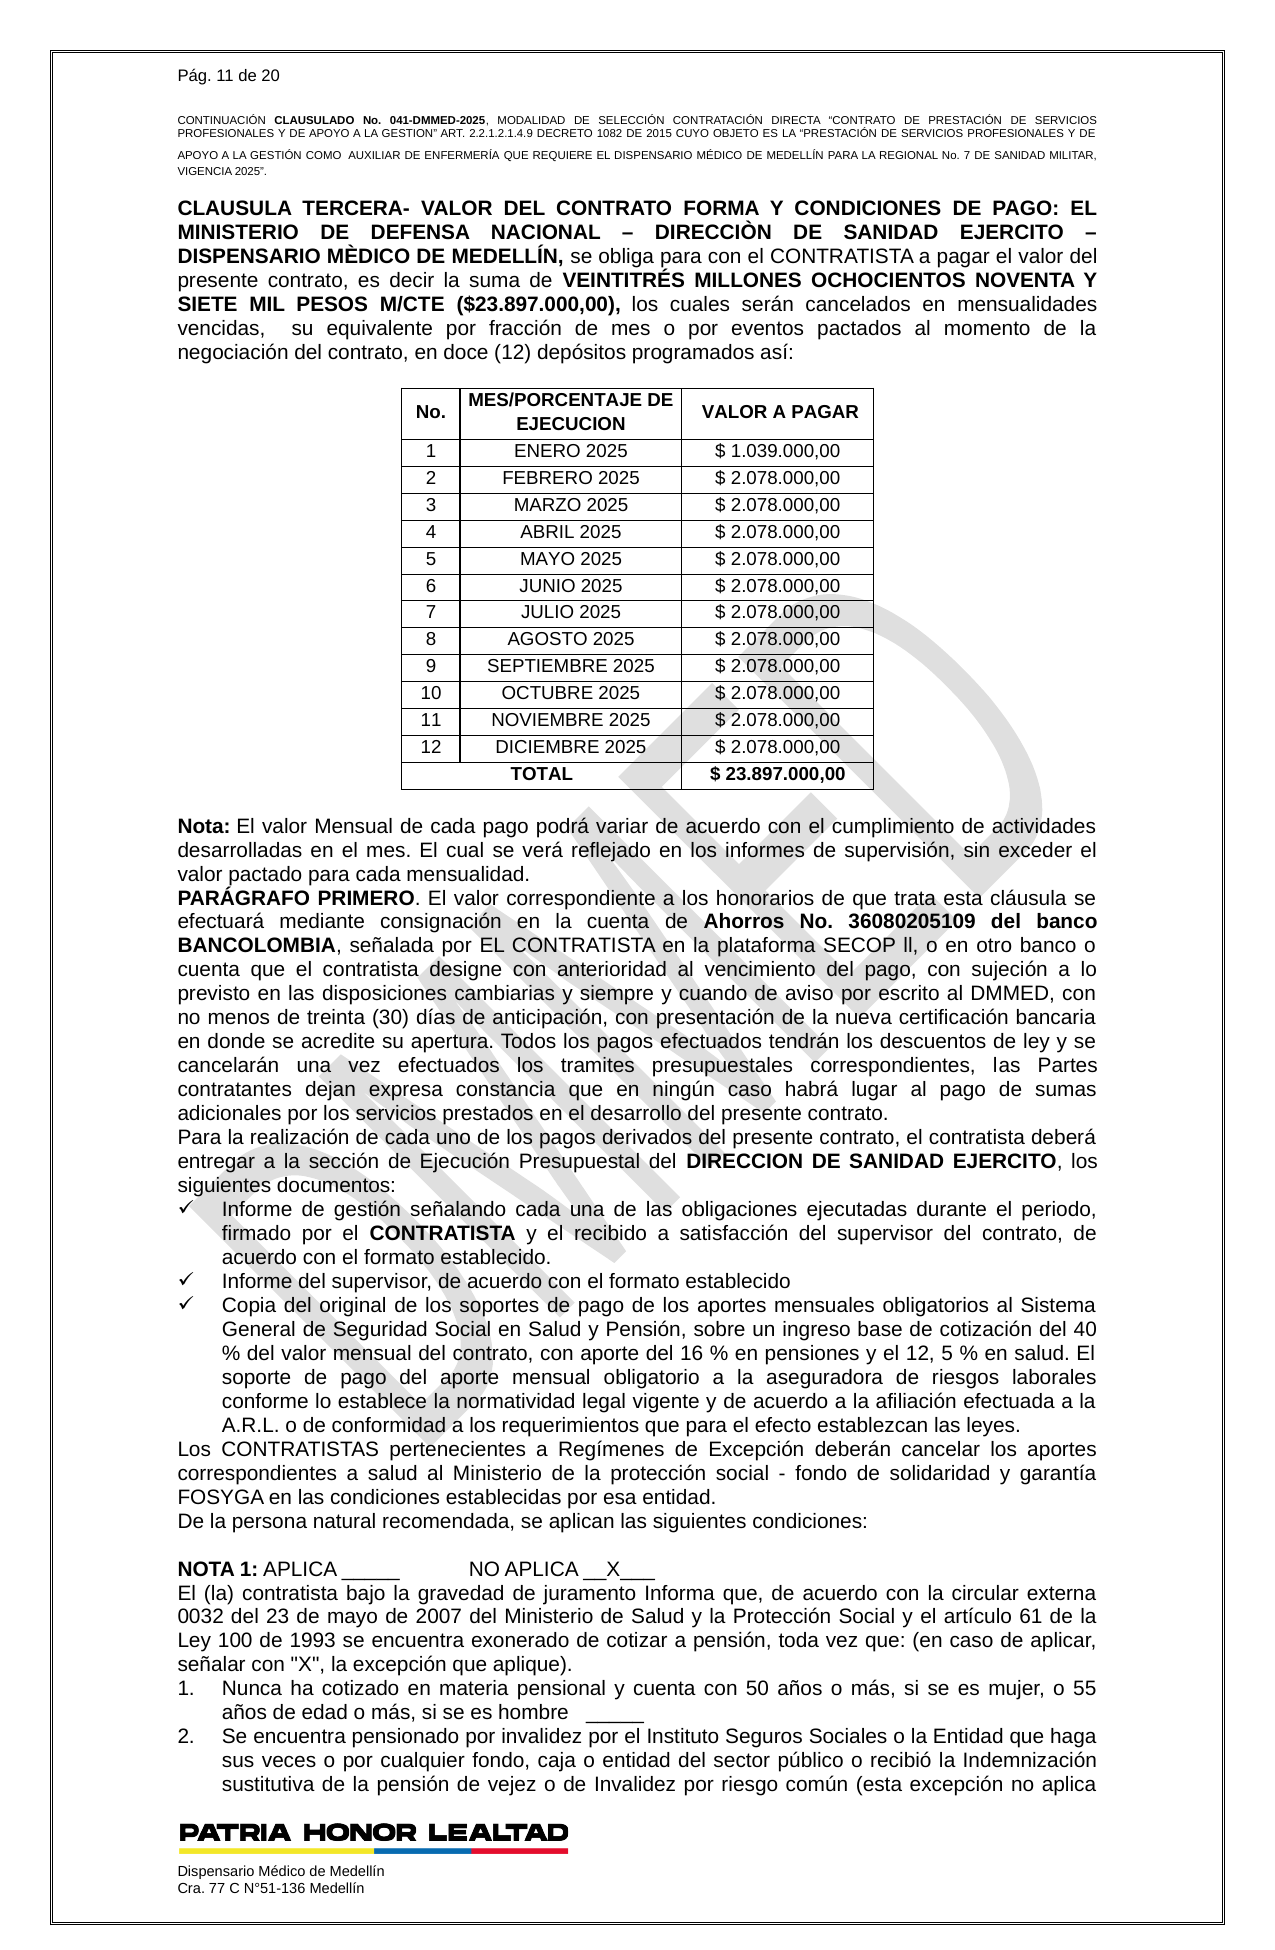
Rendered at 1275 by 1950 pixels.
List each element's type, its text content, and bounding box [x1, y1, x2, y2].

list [177, 1724, 1098, 1796]
table_cell $ 2.078.000,00 [682, 467, 873, 493]
table_cell 8 [402, 628, 459, 654]
text Los CONTRATISTAS pertenecientes a Regímenes de Excepción deberán cancelar los aportes correspondientes a salud al Ministerio de la protección social - fondo de solidaridad y garantía FOSYGA en las condiciones establecidas por esa entidad. [177, 1437, 1098, 1508]
table_cell $ 2.078.000,00 [682, 655, 873, 681]
table_cell 3 [402, 494, 459, 520]
picture [179, 1823, 569, 1854]
table_cell $ 2.078.000,00 [682, 736, 873, 762]
table_header VALOR A PAGAR [682, 389, 873, 439]
table_cell $ 2.078.000,00 [682, 601, 873, 627]
table_cell MARZO 2025 [461, 494, 681, 520]
text PARÁGRAFO PRIMERO. El valor correspondiente a los honorarios de que trata esta cláusula se efectuará mediante consignación en la cuenta de Ahorros No. 36080205109 del banco BANCOLOMBIA, señalada por EL CONTRATISTA en la plataforma SECOP ll, o en otro banco o cuenta que el contratista designe con anterioridad al vencimiento del pago, con sujeción a lo previsto en las disposiciones cambiarias y siempre y cuando de aviso por escrito al DMMED, con no menos de treinta (30) días de anticipación, con presentación de la nueva certificación bancaria en donde se acredite su apertura. Todos los pagos efectuados tendrán los descuentos de ley y se cancelarán una vez efectuados los tramites presupuestales correspondientes, las Partes contratantes dejan expresa constancia que en ningún caso habrá lugar al pago de sumas adicionales por los servicios prestados en el desarrollo del presente contrato. [177, 885, 1098, 1125]
table_cell SEPTIEMBRE 2025 [461, 655, 681, 681]
table_cell FEBRERO 2025 [461, 467, 681, 493]
table_cell $ 23.897.000,00 [682, 763, 873, 788]
table_cell 2 [402, 467, 459, 493]
table_cell $ 2.078.000,00 [682, 548, 873, 573]
table_cell 10 [402, 682, 459, 708]
table_cell $ 1.039.000,00 [682, 440, 873, 466]
list Informe del supervisor, de acuerdo con el formato establecido [177, 1269, 1098, 1293]
table_cell TOTAL [402, 763, 681, 788]
table_cell 1 [402, 440, 459, 466]
table_cell DICIEMBRE 2025 [461, 736, 681, 762]
table_cell AGOSTO 2025 [461, 628, 681, 654]
table_cell JULIO 2025 [461, 601, 681, 627]
table_cell MAYO 2025 [461, 548, 681, 573]
table_cell $ 2.078.000,00 [682, 628, 873, 654]
text El (la) contratista bajo la gravedad de juramento Informa que, de acuerdo con la circular externa 0032 del 23 de mayo de 2007 del Ministerio de Salud y la Protección Social y el artículo 61 de la Ley 100 de 1993 se encuentra exonerado de cotizar a pensión, toda vez que: (en caso de aplicar, señalar con "X", la excepción que aplique). [177, 1580, 1098, 1676]
text Para la realización de cada uno de los pagos derivados del presente contrato, el contratista deberá entregar a la sección de Ejecución Presupuestal del DIRECCION DE SANIDAD EJERCITO, los siguientes documentos: [177, 1125, 1098, 1197]
table_cell $ 2.078.000,00 [682, 494, 873, 520]
text NOTA 1: APLICA _____ NO APLICA __X___ [177, 1556, 1098, 1580]
table_cell JUNIO 2025 [461, 575, 681, 600]
table_cell 4 [402, 521, 459, 547]
list Nunca ha cotizado en materia pensional y cuenta con 50 años o más, si se es mujer, o 55 años de edad o más, si se es hombre _____ [177, 1676, 1098, 1724]
table_header No. [402, 389, 459, 439]
table_cell $ 2.078.000,00 [682, 682, 873, 708]
table_cell 6 [402, 575, 459, 600]
table_cell 9 [402, 655, 459, 681]
list Informe de gestión señalando cada una de las obligaciones ejecutadas durante el periodo, firmado por el CONTRATISTA y el recibido a satisfacción del supervisor del contrato, de acuerdo con el formato establecido. [177, 1197, 1098, 1269]
table_cell 11 [402, 709, 459, 735]
table_cell NOVIEMBRE 2025 [461, 709, 681, 735]
table_cell 5 [402, 548, 459, 573]
text De la persona natural recomendada, se aplican las siguientes condiciones: [177, 1508, 1098, 1532]
table_cell $ 2.078.000,00 [682, 521, 873, 547]
table_cell 7 [402, 601, 459, 627]
table_cell 12 [402, 736, 459, 762]
table_cell OCTUBRE 2025 [461, 682, 681, 708]
table_cell ENERO 2025 [461, 440, 681, 466]
table_cell $ 2.078.000,00 [682, 709, 873, 735]
table_cell $ 2.078.000,00 [682, 575, 873, 600]
text CLAUSULA TERCERA- VALOR DEL CONTRATO FORMA Y CONDICIONES DE PAGO: EL MINISTERIO DE DEFENSA NACIONAL – DIRECCIÒN DE SANIDAD EJERCITO – DISPENSARIO MÈDICO DE MEDELLÍN, se obliga para con el CONTRATISTA a pagar el valor del presente contrato, es decir la suma de VEINTITRÉS MILLONES OCHOCIENTOS NOVENTA Y SIETE MIL PESOS M/CTE ($23.897.000,00), los cuales serán cancelados en mensualidades vencidas, su equivalente por fracción de mes o por eventos pactados al momento de la negociación del contrato, en doce (12) depósitos programados así: [177, 196, 1098, 363]
text Nota: El valor Mensual de cada pago podrá variar de acuerdo con el cumplimiento de actividades desarrolladas en el mes. El cual se verá reflejado en los informes de supervisión, sin exceder el valor pactado para cada mensualidad. [177, 813, 1098, 885]
list Copia del original de los soportes de pago de los aportes mensuales obligatorios al Sistema General de Seguridad Social en Salud y Pensión, sobre un ingreso base de cotización del 40 % del valor mensual del contrato, con aporte del 16 % en pensiones y el 12, 5 % en salud. El soporte de pago del aporte mensual obligatorio a la aseguradora de riesgos laborales conforme lo establece la normatividad legal vigente y de acuerdo a la afiliación efectuada a la A.R.L. o de conformidad a los requerimientos que para el efecto establezcan las leyes. [177, 1293, 1098, 1437]
table_cell ABRIL 2025 [461, 521, 681, 547]
table_header MES/PORCENTAJE DE EJECUCION [461, 389, 681, 439]
